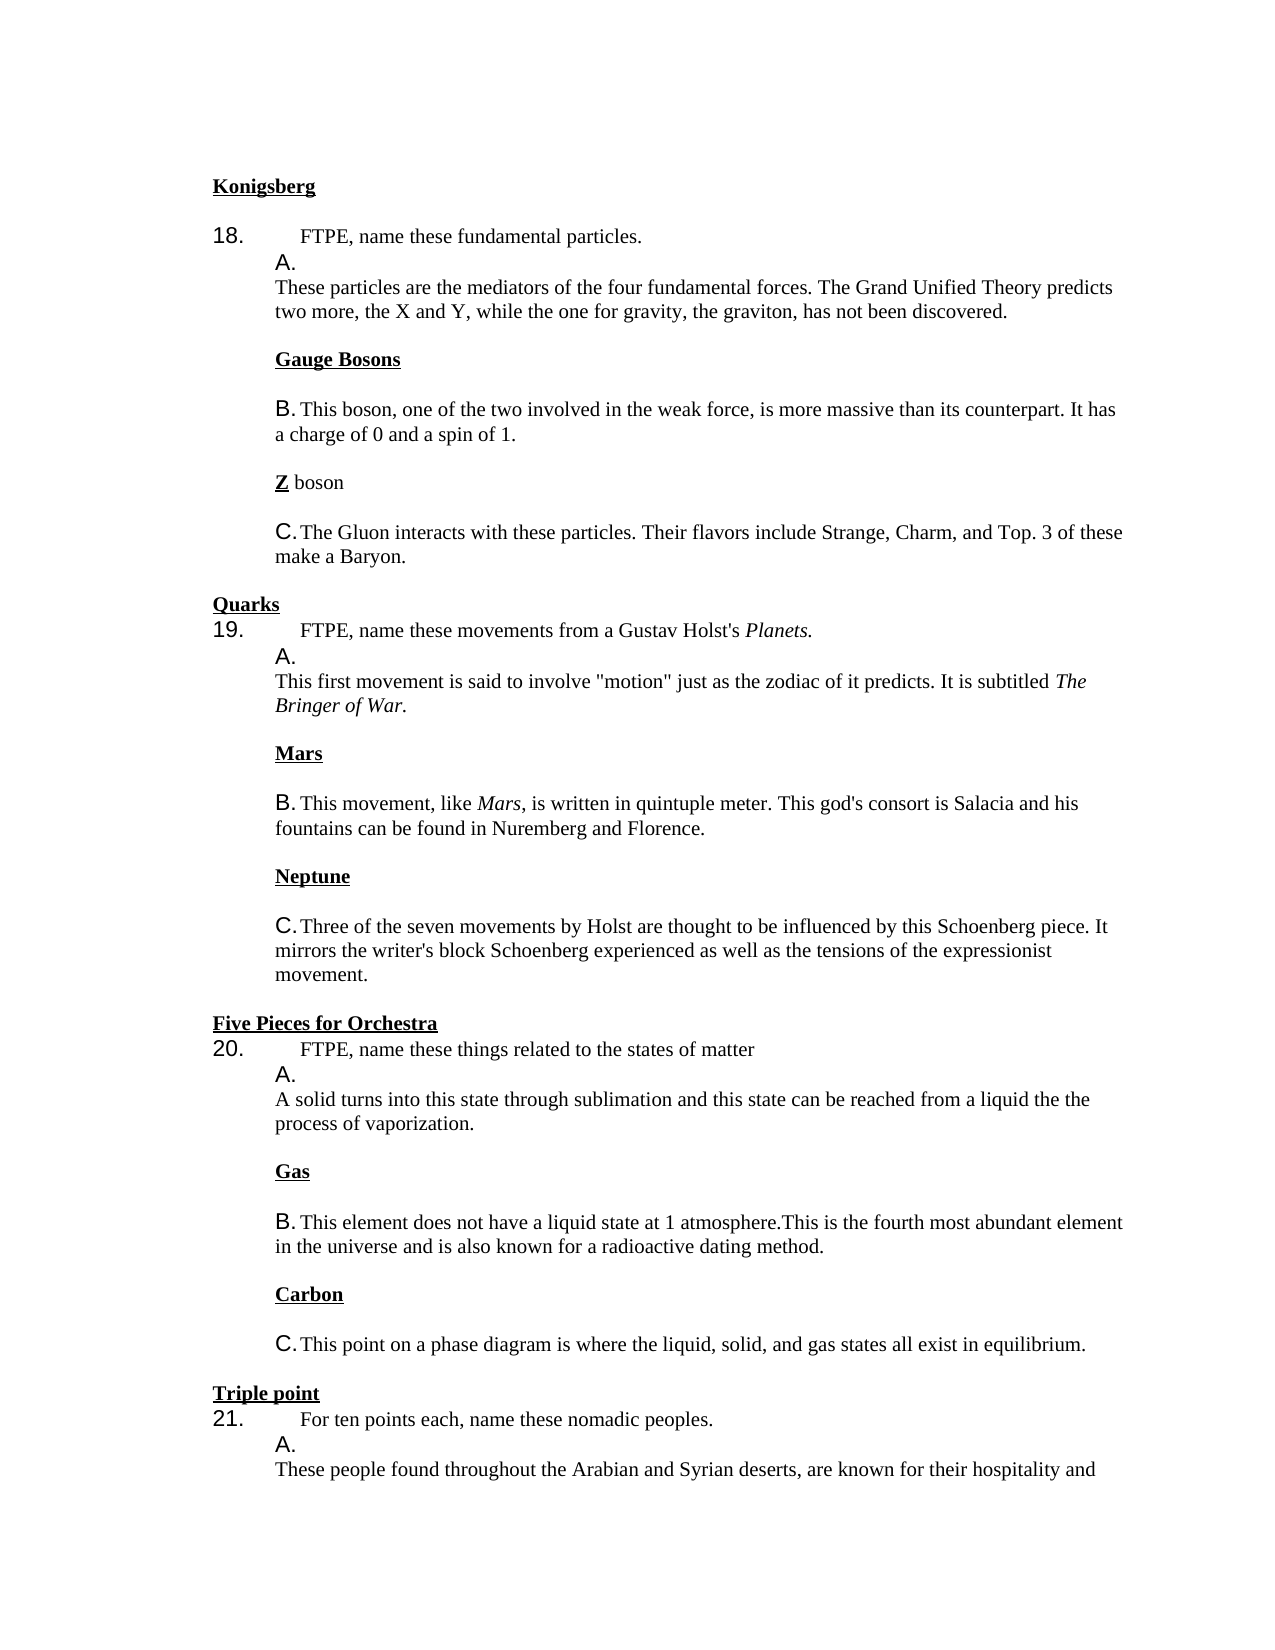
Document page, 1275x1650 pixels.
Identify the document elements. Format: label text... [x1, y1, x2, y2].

list This point on a phase diagram is where the liquid, solid, and gas states all exist in equilibrium. [275, 1330, 1125, 1357]
list These particles are the mediators of the four fundamental forces. The Grand Unified Theory predicts two more, the X and Y, while the one for gravity, the graviton, has not been discovered. [275, 248, 1125, 323]
text Gas [275, 1135, 1125, 1208]
text Gauge Bosons [275, 323, 1125, 395]
text Quarks [212, 568, 1125, 616]
text Z boson [275, 446, 1125, 518]
text Konigsberg [212, 150, 1125, 198]
list FTPE, name these things related to the states of matter [212, 1034, 1125, 1061]
text Carbon [275, 1258, 1125, 1330]
list FTPE, name these fundamental particles. [212, 222, 1125, 248]
text Triple point [212, 1357, 1125, 1405]
list This movement, like Mars, is written in quintuple meter. This god's consort is Salacia and his fountains can be found in Nuremberg and Florence. [275, 789, 1125, 840]
list This element does not have a liquid state at 1 atmosphere.This is the fourth most abundant element in the universe and is also known for a radioactive dating method. [275, 1208, 1125, 1258]
list This first movement is said to involve "motion" just as the zodiac of it predicts. It is subtitled The Bringer of War. [275, 643, 1125, 717]
list Three of the seven movements by Holst are thought to be influenced by this Schoenberg piece. It mirrors the writer's block Schoenberg experienced as well as the tensions of the expressionist movement. [275, 912, 1125, 986]
list FTPE, name these movements from a Gustav Holst's Planets. [212, 616, 1125, 643]
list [275, 1431, 1125, 1481]
list This boson, one of the two involved in the weak force, is more massive than its counterpart. It has a charge of 0 and a spin of 1. [275, 395, 1125, 446]
list A solid turns into this state through sublimation and this state can be reached from a liquid the the process of vaporization. [275, 1061, 1125, 1135]
text Mars [275, 717, 1125, 789]
text Five Pieces for Orchestra [212, 986, 1125, 1034]
list For ten points each, name these nomadic peoples. [212, 1405, 1125, 1431]
text Neptune [275, 840, 1125, 912]
list The Gluon interacts with these particles. Their flavors include Strange, Charm, and Top. 3 of these make a Baryon. [275, 518, 1125, 568]
